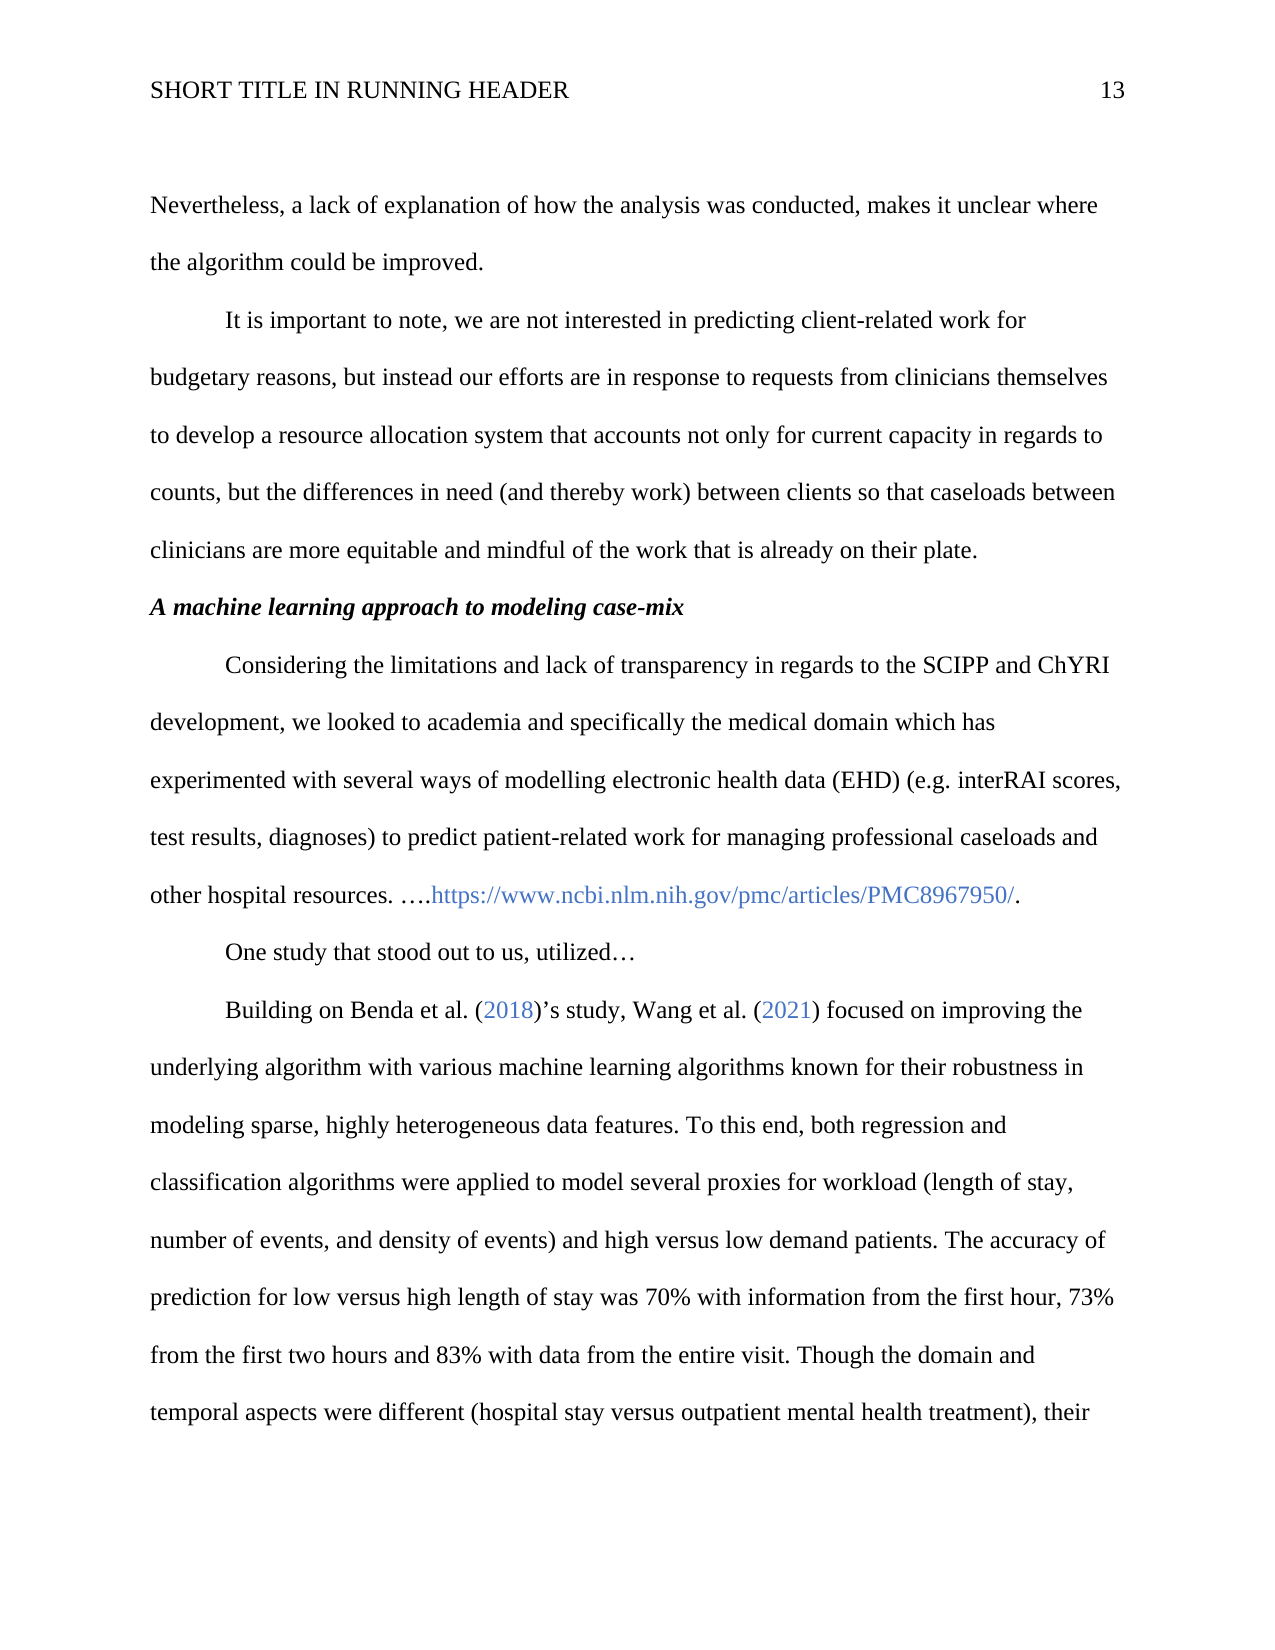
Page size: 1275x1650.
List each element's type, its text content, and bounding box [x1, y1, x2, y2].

subtitle A machine learning approach to modeling case-mix [150, 592, 1125, 621]
text Considering the limitations and lack of transparency in regards to the SCIPP and ChYRI development, we looked to academia and specifically the medical domain which has experimented with several ways of modelling electronic health data (EHD) (e.g. interRAI scores, test results, diagnoses) to predict patient-related work for managing professional caseloads and other hospital resources. ….https://www.ncbi.nlm.nih.gov/pmc/articles/PMC8967950/. [150, 650, 1125, 909]
text It is important to note, we are not interested in predicting client-related work for budgetary reasons, but instead our efforts are in response to requests from clinicians themselves to develop a resource allocation system that accounts not only for current capacity in regards to counts, but the differences in need (and thereby work) between clients so that caseloads between clinicians are more equitable and mindful of the work that is already on their plate. [150, 305, 1125, 564]
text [150, 190, 1125, 276]
text One study that stood out to us, utilized… [150, 937, 1125, 966]
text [150, 995, 1125, 1426]
